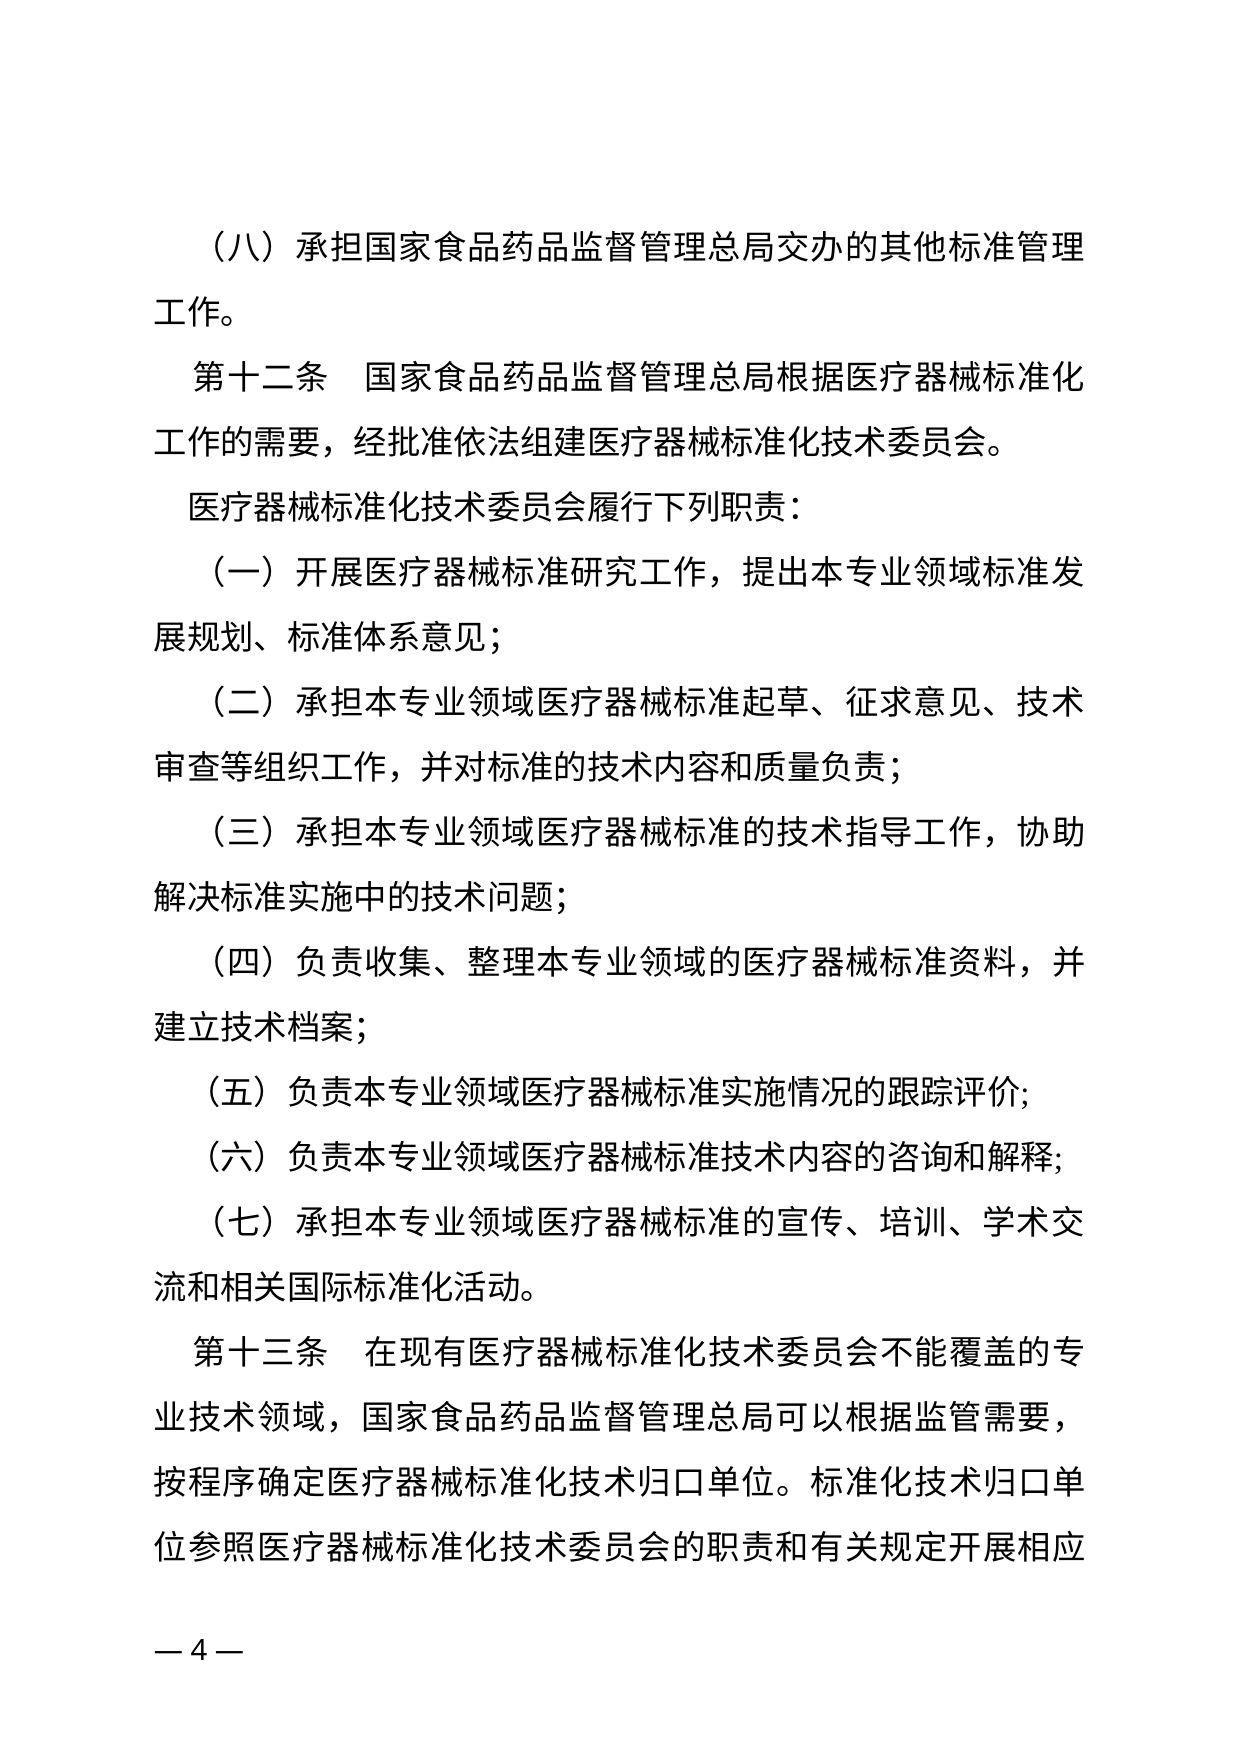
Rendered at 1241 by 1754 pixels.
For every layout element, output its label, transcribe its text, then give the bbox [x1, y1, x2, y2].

text 第十二条 国家食品药品监督管理总局根据医疗器械标准化工作的需要，经批准依法组建医疗器械标准化技术委员会。 [153, 342, 1087, 472]
text （六）负责本专业领域医疗器械标准技术内容的咨询和解释; [153, 1122, 1087, 1187]
text 医疗器械标准化技术委员会履行下列职责： [153, 472, 1087, 537]
text （五）负责本专业领域医疗器械标准实施情况的跟踪评价; [153, 1057, 1087, 1122]
text （二）承担本专业领域医疗器械标准起草、征求意见、技术审查等组织工作，并对标准的技术内容和质量负责； [153, 667, 1087, 797]
text （四）负责收集、整理本专业领域的医疗器械标准资料，并建立技术档案； [153, 927, 1087, 1057]
text （八）承担国家食品药品监督管理总局交办的其他标准管理工作。 [153, 212, 1087, 342]
text （三）承担本专业领域医疗器械标准的技术指导工作，协助解决标准实施中的技术问题； [153, 797, 1087, 927]
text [153, 1317, 1087, 1577]
text （七）承担本专业领域医疗器械标准的宣传、培训、学术交流和相关国际标准化活动。 [153, 1187, 1087, 1317]
text （一）开展医疗器械标准研究工作，提出本专业领域标准发展规划、标准体系意见； [153, 537, 1087, 667]
